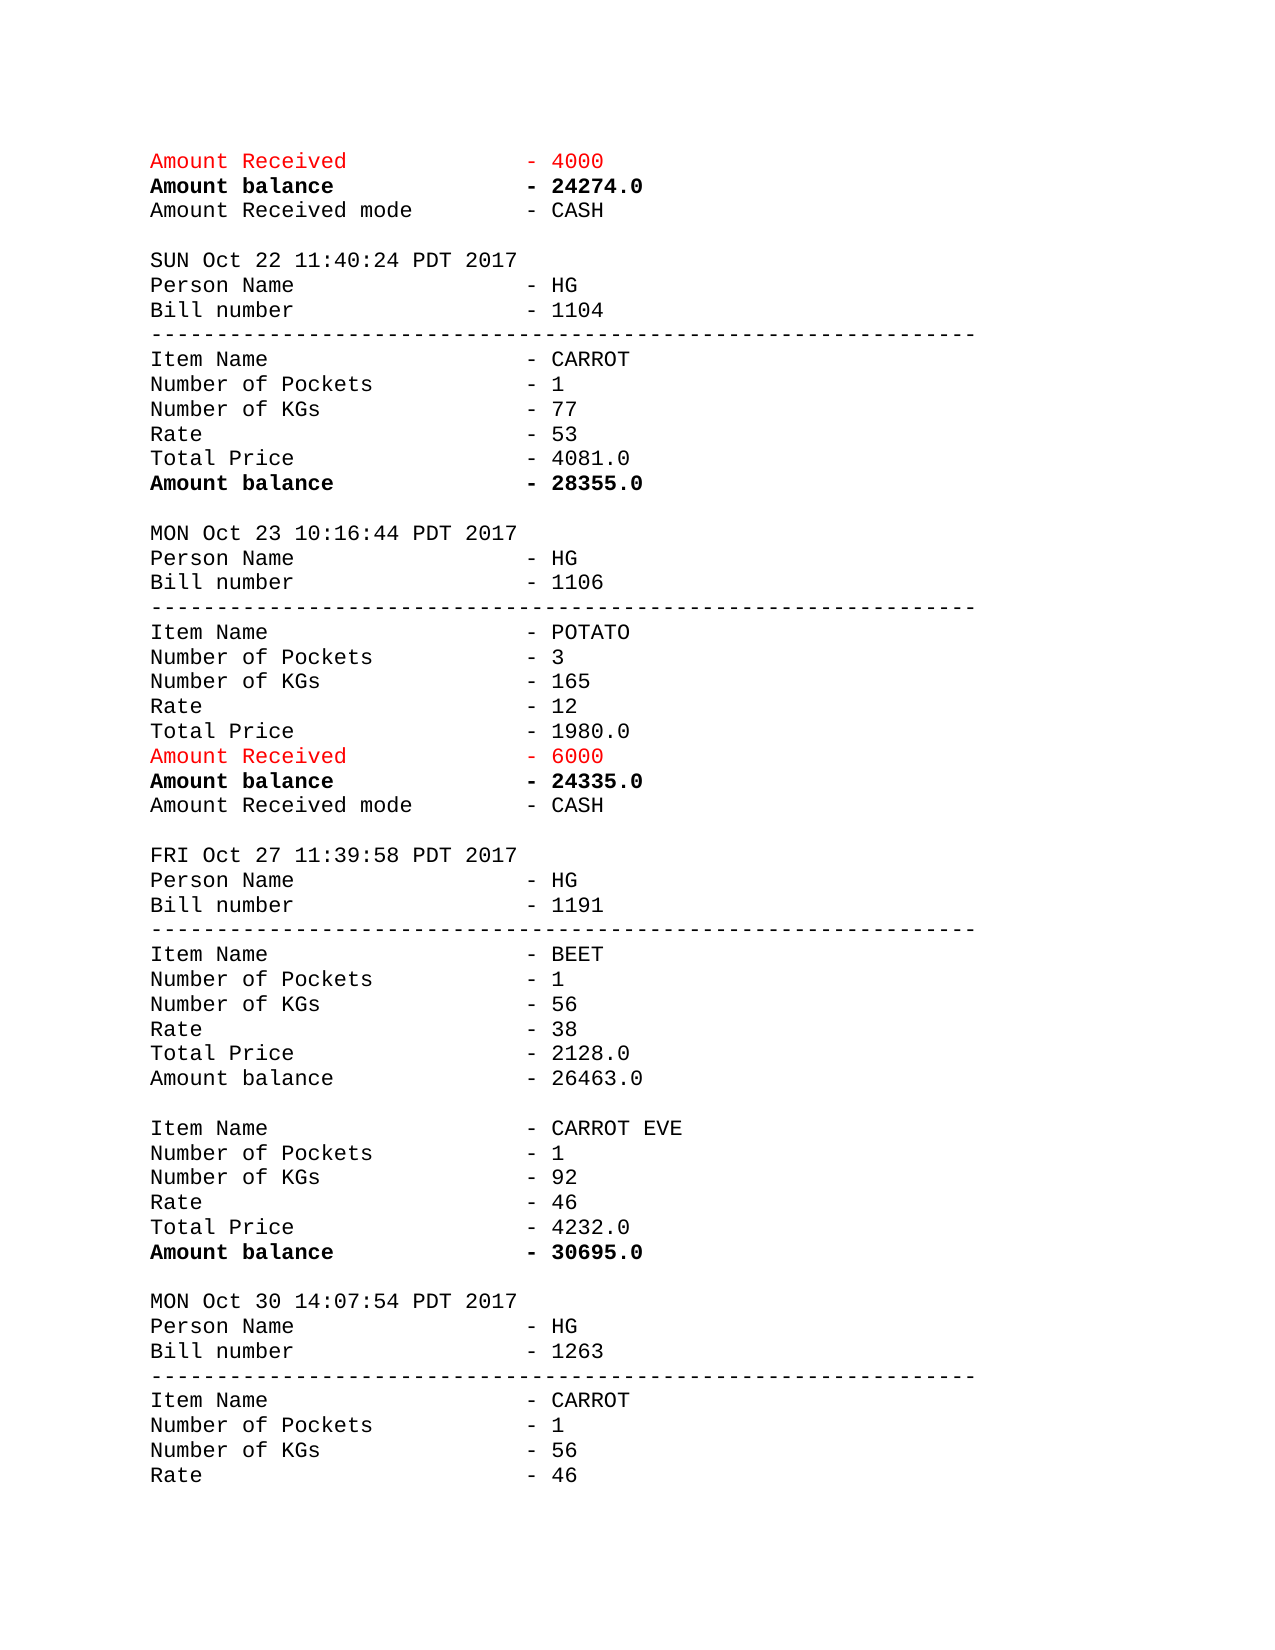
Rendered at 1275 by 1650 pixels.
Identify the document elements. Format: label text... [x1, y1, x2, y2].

text Amount Received - 6000 [150, 745, 1125, 770]
text Item Name - POTATO [150, 621, 1125, 646]
text Number of Pockets - 1 [150, 968, 1125, 993]
text Person Name - HG [150, 547, 1125, 571]
text Amount balance - 28355.0 [150, 472, 1125, 497]
text MON Oct 23 10:16:44 PDT 2017 [150, 522, 1125, 547]
text SUN Oct 22 11:40:24 PDT 2017 [150, 249, 1125, 274]
text Item Name - CARROT [150, 1389, 1125, 1414]
text Number of Pockets - 1 [150, 1414, 1125, 1439]
text Item Name - BEET [150, 943, 1125, 968]
text Amount Received - 4000 [150, 150, 1125, 175]
text Bill number - 1263 [150, 1340, 1125, 1365]
text --------------------------------------------------------------- [150, 918, 1125, 943]
text Number of KGs - 165 [150, 671, 1125, 695]
text Bill number - 1104 [150, 299, 1125, 323]
text Amount balance - 24335.0 [150, 770, 1125, 794]
text Amount balance - 30695.0 [150, 1241, 1125, 1266]
text Person Name - HG [150, 869, 1125, 894]
text Number of KGs - 77 [150, 398, 1125, 423]
text Number of Pockets - 1 [150, 373, 1125, 398]
text Number of KGs - 92 [150, 1166, 1125, 1191]
text Number of Pockets - 3 [150, 646, 1125, 671]
text Bill number - 1106 [150, 571, 1125, 596]
text Amount balance - 26463.0 [150, 1067, 1125, 1092]
text Number of Pockets - 1 [150, 1142, 1125, 1166]
text Total Price - 4081.0 [150, 447, 1125, 472]
text Total Price - 4232.0 [150, 1216, 1125, 1241]
text Amount Received mode - CASH [150, 199, 1125, 224]
text Number of KGs - 56 [150, 993, 1125, 1018]
text Person Name - HG [150, 1315, 1125, 1340]
text Bill number - 1191 [150, 894, 1125, 918]
text FRI Oct 27 11:39:58 PDT 2017 [150, 844, 1125, 869]
text Number of KGs - 56 [150, 1439, 1125, 1464]
text --------------------------------------------------------------- [150, 1365, 1125, 1389]
text Item Name - CARROT [150, 348, 1125, 373]
text Item Name - CARROT EVE [150, 1117, 1125, 1142]
text Amount balance - 24274.0 [150, 175, 1125, 199]
text Person Name - HG [150, 274, 1125, 299]
text --------------------------------------------------------------- [150, 596, 1125, 621]
text Rate - 38 [150, 1018, 1125, 1042]
text Rate - 12 [150, 695, 1125, 720]
text Rate - 46 [150, 1191, 1125, 1216]
text Total Price - 2128.0 [150, 1042, 1125, 1067]
text Rate - 53 [150, 423, 1125, 447]
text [150, 323, 1125, 348]
text Rate - 46 [150, 1464, 1125, 1489]
text Total Price - 1980.0 [150, 720, 1125, 745]
text Amount Received mode - CASH [150, 794, 1125, 819]
text MON Oct 30 14:07:54 PDT 2017 [150, 1290, 1125, 1315]
